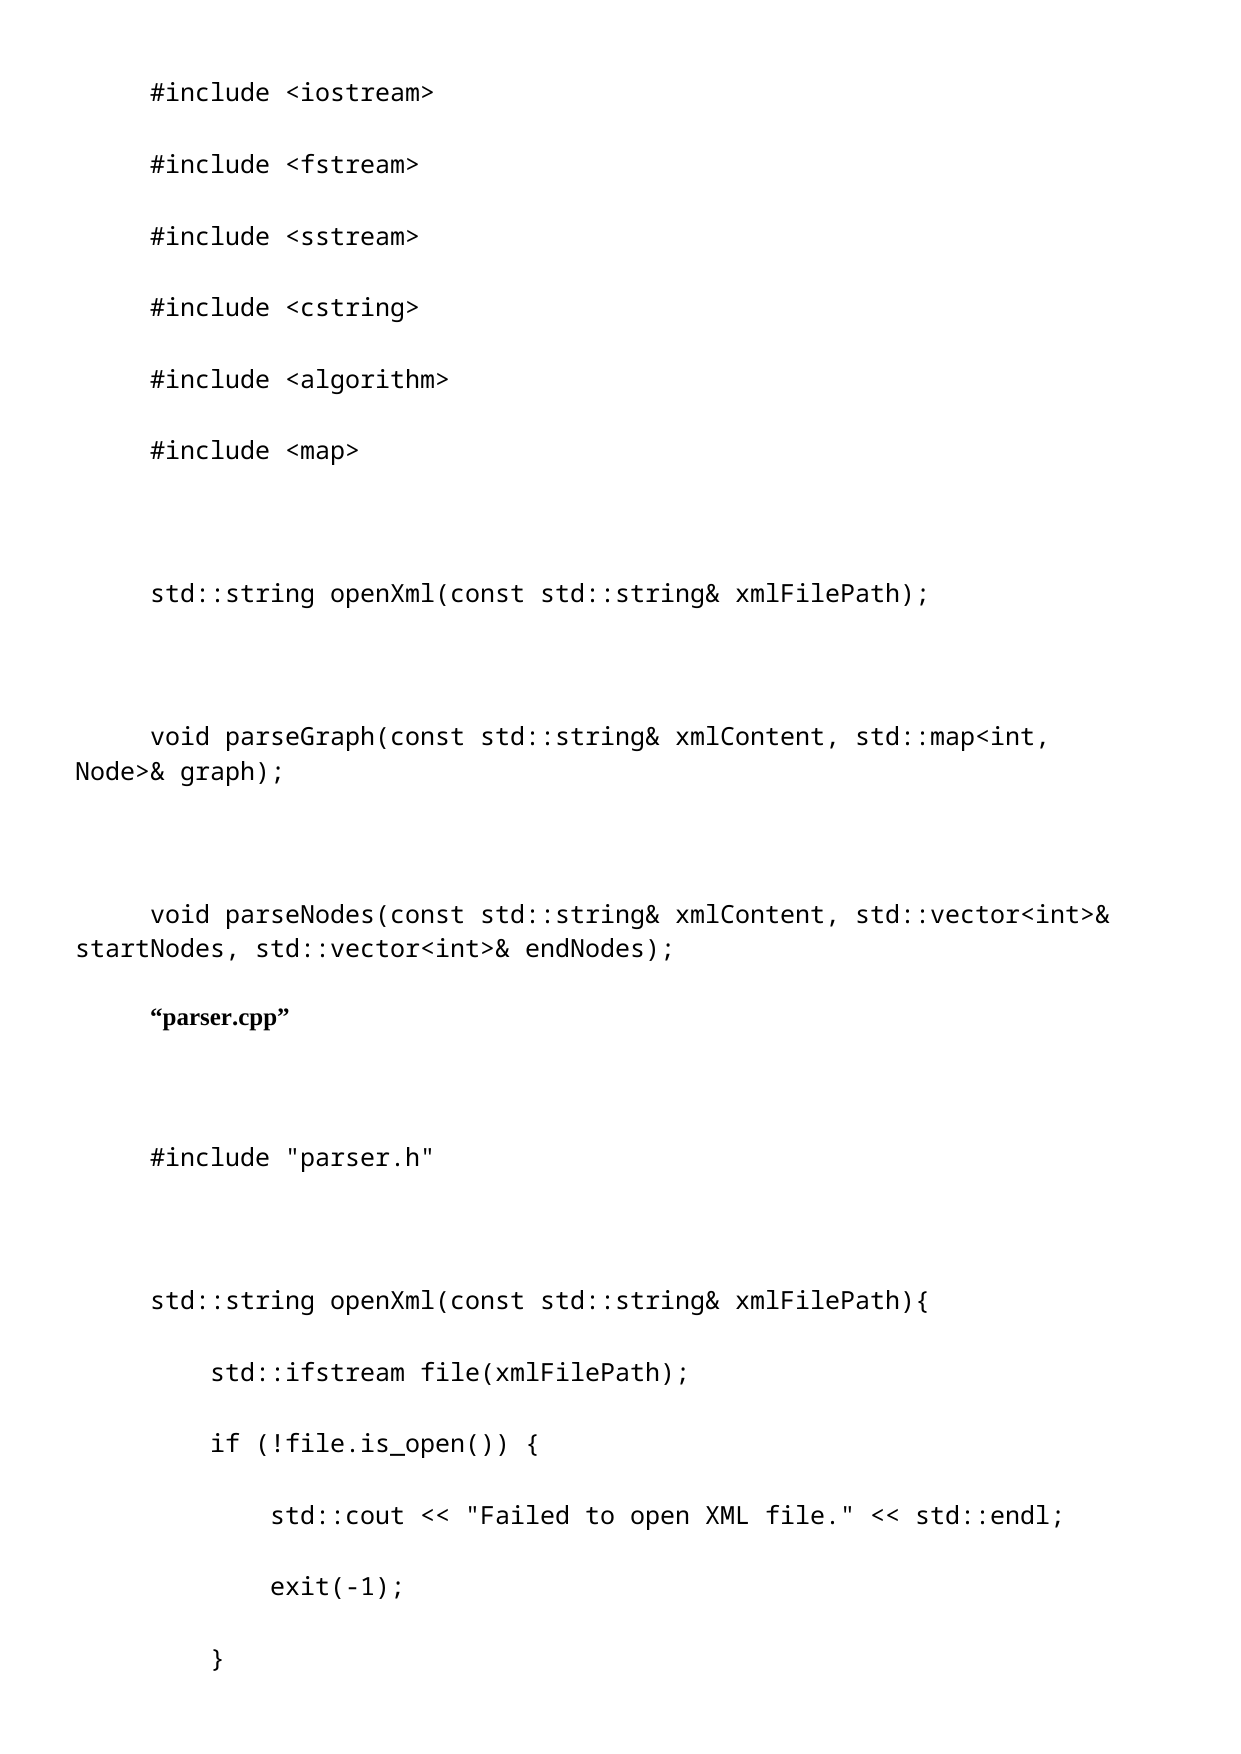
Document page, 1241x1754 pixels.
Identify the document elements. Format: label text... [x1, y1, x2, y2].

text void parseNodes(const std::string& xmlContent, std::vector<int>& startNodes, std::vector<int>& endNodes); [75, 896, 1147, 964]
text std::string openXml(const std::string& xmlFilePath); [75, 576, 1147, 610]
text exit(-1); [75, 1569, 1147, 1603]
text #include <sstream> [75, 218, 1147, 252]
text std::string openXml(const std::string& xmlFilePath){ [75, 1283, 1147, 1317]
text void parseGraph(const std::string& xmlContent, std::map<int, Node>& graph); [75, 719, 1147, 787]
text #include "parser.h" [75, 1140, 1147, 1174]
text #include <map> [75, 433, 1147, 467]
text #include <algorithm> [75, 361, 1147, 395]
text } [75, 1641, 1147, 1675]
text #include <cstring> [75, 290, 1147, 324]
text std::cout << "Failed to open XML file." << std::endl; [75, 1497, 1147, 1532]
text if (!file.is_open()) { [75, 1426, 1147, 1460]
text #include <iostream> [75, 75, 1147, 109]
text std::ifstream file(xmlFilePath); [75, 1354, 1147, 1388]
text #include <fstream> [75, 147, 1147, 181]
text “parser.cpp” [75, 1002, 1147, 1031]
